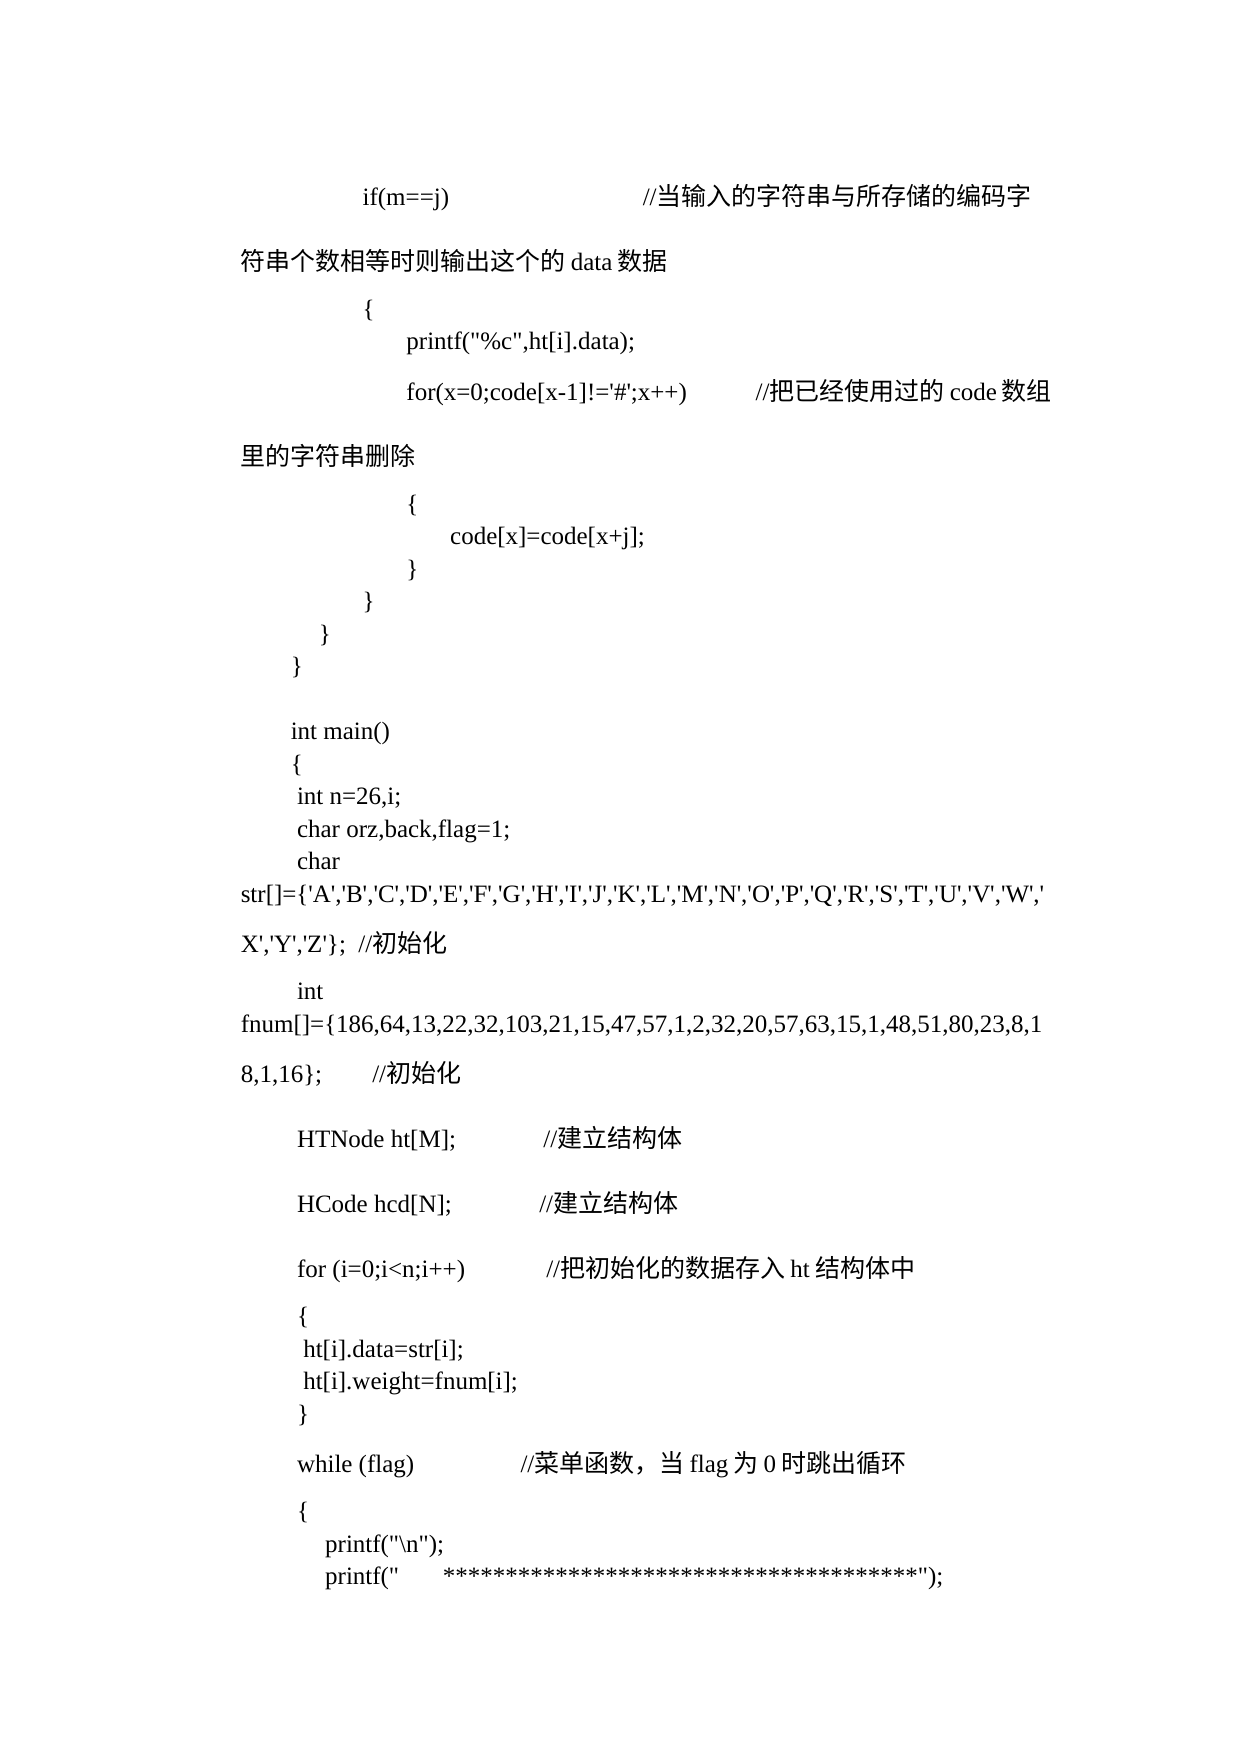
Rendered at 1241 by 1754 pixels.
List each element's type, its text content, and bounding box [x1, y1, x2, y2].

list HTNode ht[M]; //建立结构体 [241, 1104, 1053, 1169]
list for (i=0;i<n;i++) //把初始化的数据存入ht结构体中 [241, 1234, 1053, 1299]
list { [241, 1299, 1053, 1332]
list } [241, 584, 1053, 617]
list code[x]=code[x+j]; [241, 519, 1053, 552]
list if(m==j) //当输入的字符串与所存储的编码字符串个数相等时则输出这个的data数据 [241, 162, 1053, 292]
list ht[i].weight=fnum[i]; [241, 1364, 1053, 1397]
list printf("%c",ht[i].data); [241, 324, 1053, 357]
list { [241, 487, 1053, 519]
list char orz,back,flag=1; [241, 812, 1053, 844]
list ht[i].data=str[i]; [241, 1332, 1053, 1364]
list int n=26,i; [241, 779, 1053, 812]
list } [241, 617, 1053, 649]
list printf("\n"); [241, 1527, 1053, 1559]
list char str[]={'A','B','C','D','E','F','G','H','I','J','K','L','M','N','O','P','Q','R','S','T','U','V','W','X','Y','Z'}; //初始化 [241, 844, 1053, 974]
list } [241, 1397, 1053, 1429]
list int main() [241, 714, 1053, 747]
list printf(" **************************************"); [241, 1559, 1053, 1592]
list { [241, 747, 1053, 779]
list { [241, 1494, 1053, 1527]
list int fnum[]={186,64,13,22,32,103,21,15,47,57,1,2,32,20,57,63,15,1,48,51,80,23,8,18,1,16}; //初始化 [241, 974, 1053, 1104]
list } [241, 552, 1053, 584]
list for(x=0;code[x-1]!='#';x++) //把已经使用过的code数组里的字符串删除 [241, 357, 1053, 487]
list HCode hcd[N]; //建立结构体 [241, 1169, 1053, 1234]
list while (flag) //菜单函数，当flag为0时跳出循环 [241, 1429, 1053, 1494]
list } [241, 649, 1053, 682]
list { [241, 292, 1053, 324]
